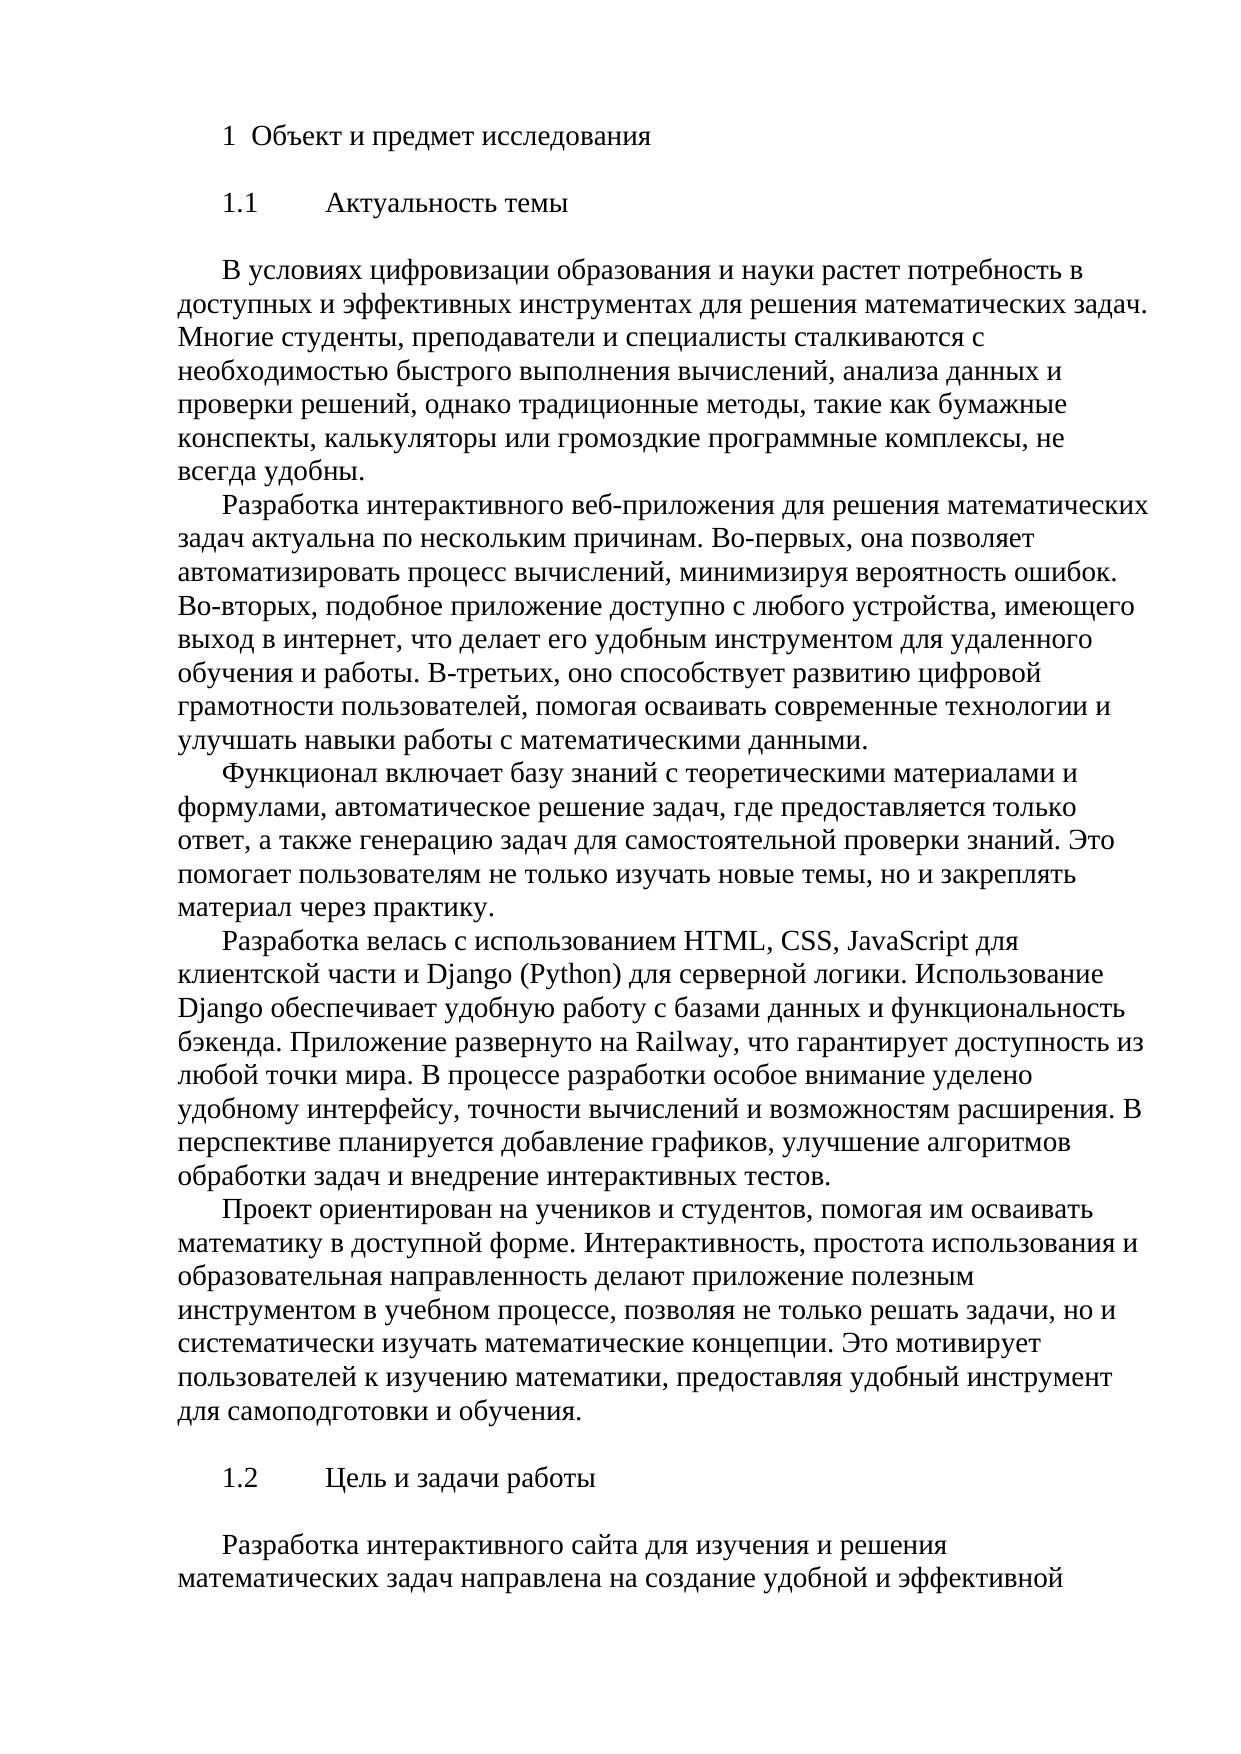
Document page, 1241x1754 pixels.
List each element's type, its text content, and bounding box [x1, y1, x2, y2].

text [177, 1527, 1152, 1594]
list Объект и предмет исследования [177, 118, 1152, 152]
text Функционал включает базу знаний с теоретическими материалами и формулами, автоматическое решение задач, где предоставляется только ответ, а также генерацию задач для самостоятельной проверки знаний. Это помогает пользователям не только изучать новые темы, но и закреплять материал через практику. [177, 755, 1152, 923]
text В условиях цифровизации образования и науки растет потребность в доступных и эффективных инструментах для решения математических задач. Многие студенты, преподаватели и специалисты сталкиваются с необходимостью быстрого выполнения вычислений, анализа данных и проверки решений, однако традиционные методы, такие как бумажные конспекты, калькуляторы или громоздкие программные комплексы, не всегда удобны. [177, 252, 1152, 487]
text Разработка интерактивного веб-приложения для решения математических задач актуальна по нескольким причинам. Во-первых, она позволяет автоматизировать процесс вычислений, минимизируя вероятность ошибок. Во-вторых, подобное приложение доступно с любого устройства, имеющего выход в интернет, что делает его удобным инструментом для удаленного обучения и работы. В-третьих, оно способствует развитию цифровой грамотности пользователей, помогая осваивать современные технологии и улучшать навыки работы с математическими данными. [177, 487, 1152, 755]
text Разработка велась с использованием HTML, CSS, JavaScript для клиентской части и Django (Python) для серверной логики. Использование Django обеспечивает удобную работу с базами данных и функциональность бэкенда. Приложение развернуто на Railway, что гарантирует доступность из любой точки мира. В процессе разработки особое внимание уделено удобному интерфейсу, точности вычислений и возможностям расширения. В перспективе планируется добавление графиков, улучшение алгоритмов обработки задач и внедрение интерактивных тестов. [177, 923, 1152, 1191]
list Актуальность темы [177, 185, 1152, 219]
list Цель и задачи работы [177, 1460, 1152, 1493]
text Проект ориентирован на учеников и студентов, помогая им осваивать математику в доступной форме. Интерактивность, простота использования и образовательная направленность делают приложение полезным инструментом в учебном процессе, позволяя не только решать задачи, но и систематически изучать математические концепции. Это мотивирует пользователей к изучению математики, предоставляя удобный инструмент для самоподготовки и обучения. [177, 1191, 1152, 1426]
